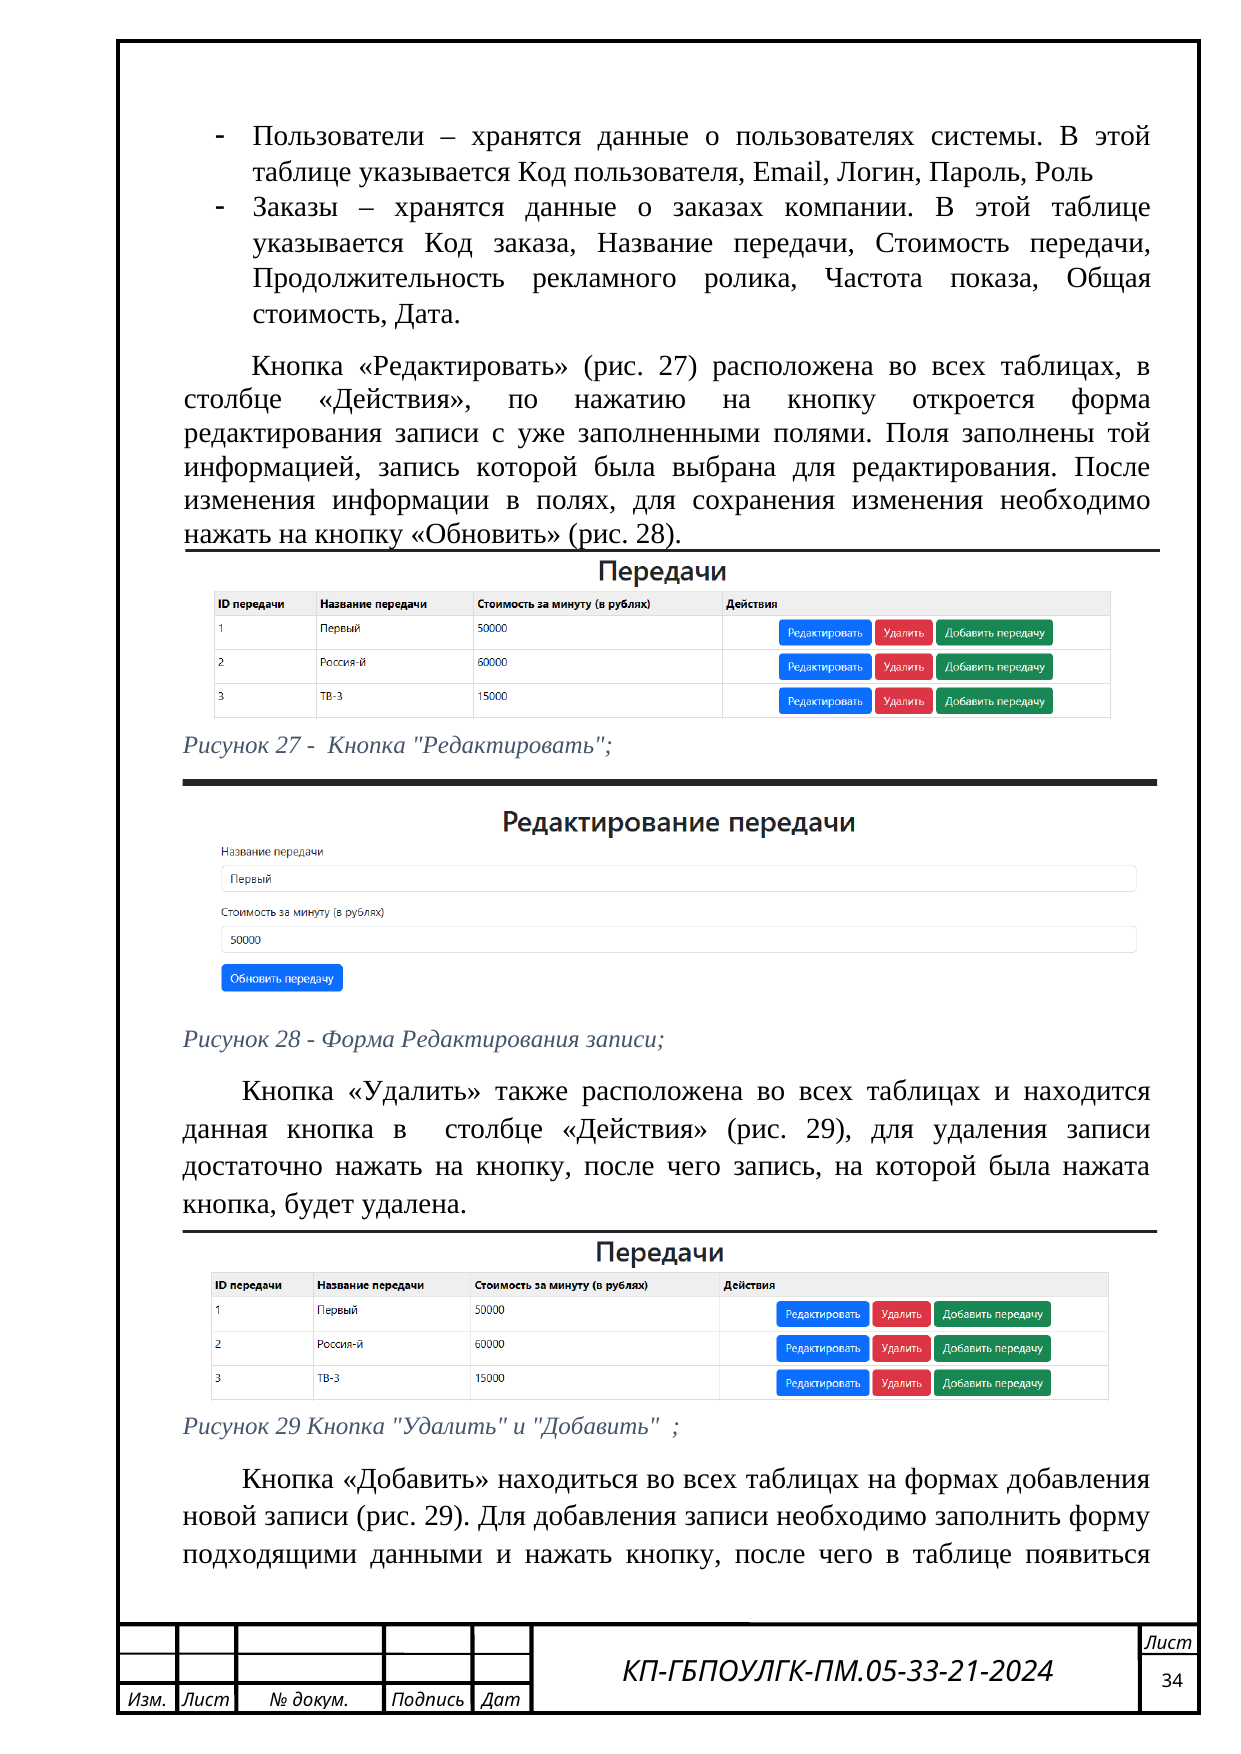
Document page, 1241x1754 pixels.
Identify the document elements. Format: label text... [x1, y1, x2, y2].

list Пользователи – хранятся данные о пользователях системы. В этой таблице указывается Код пользователя, Email, Логин, Пароль, Роль [215, 118, 1152, 187]
list Заказы – хранятся данные о заказах компании. В этой таблице указывается Код заказа, Название передачи, Стоимость передачи, Продолжительность рекламного ролика, Частота показа, Общая стоимость, Дата. [215, 189, 1152, 329]
text Кнопка «Удалить» также расположена во всех таблицах и находится данная кнопка в столбце «Действия» (рис. 29), для удаления записи достаточно нажать на кнопку, после чего запись, на которой была нажата кнопка, будет удалена. [182, 1073, 1152, 1219]
text Рисунок 28 - Форма Редактирования записи; [183, 1024, 1152, 1052]
text Кнопка «Редактировать» (рис. 27) расположена во всех таблицах, в столбце «Действия», по нажатию на кнопку откроется форма редактирования записи с уже заполненными полями. Поля заполнены той информацией, запись которой была выбрана для редактирования. После изменения информации в полях, для сохранения изменения необходимо нажать на кнопку «Обновить» (рис. 28). [183, 348, 1152, 549]
text Рисунок 29 Кнопка "Удалить" и "Добавить" ; [183, 1411, 1152, 1440]
picture [182, 1230, 1158, 1401]
picture [182, 779, 1158, 1013]
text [182, 1461, 1152, 1569]
picture [185, 549, 1160, 719]
text Рисунок 27 - Кнопка "Редактировать"; [183, 730, 1152, 759]
